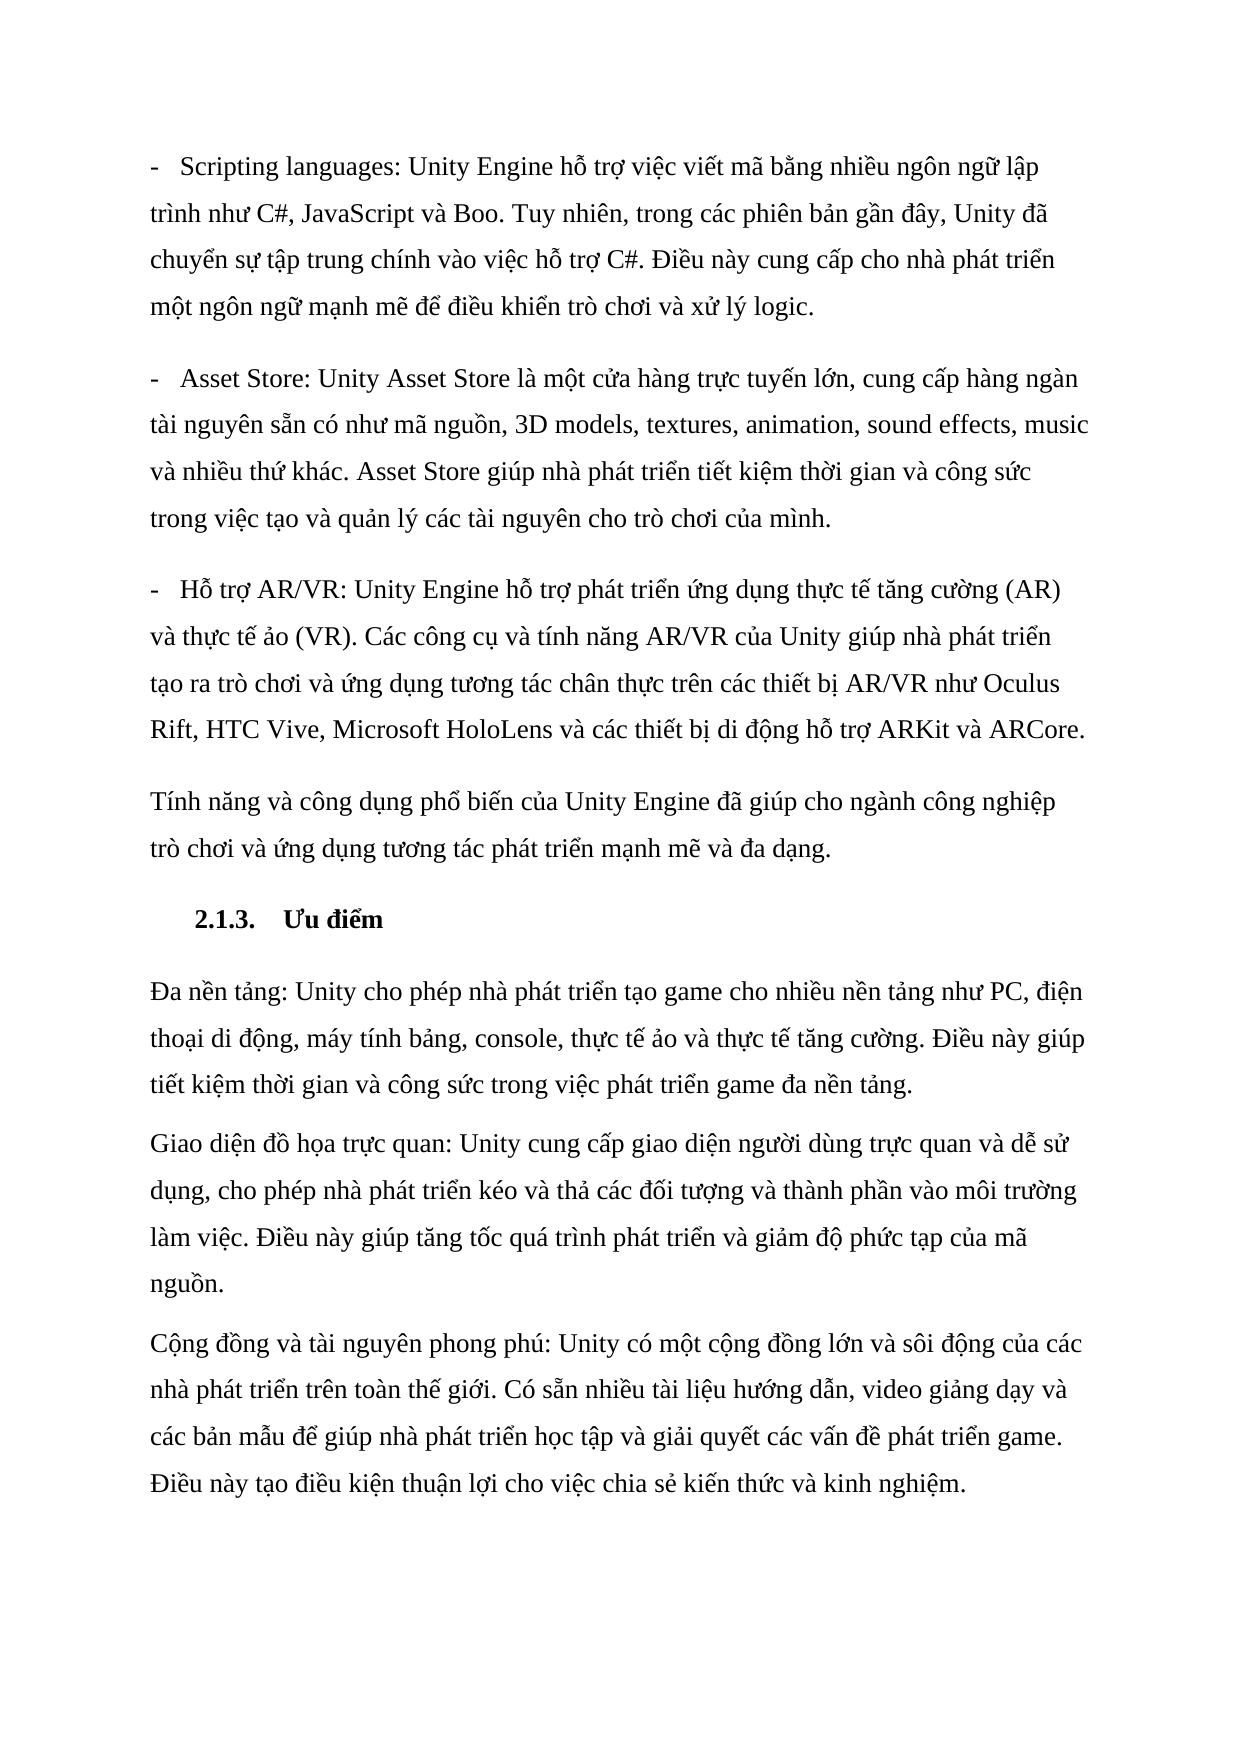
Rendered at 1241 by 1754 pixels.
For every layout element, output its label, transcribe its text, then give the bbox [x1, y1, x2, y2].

text Tính năng và công dụng phổ biến của Unity Engine đã giúp cho ngành công nghiệp trò chơi và ứng dụng tương tác phát triển mạnh mẽ và đa dạng. [150, 785, 1090, 863]
text Cộng đồng và tài nguyên phong phú: Unity có một cộng đồng lớn và sôi động của các nhà phát triển trên toàn thế giới. Có sẵn nhiều tài liệu hướng dẫn, video giảng dạy và các bản mẫu để giúp nhà phát triển học tập và giải quyết các vấn đề phát triển game. Điều này tạo điều kiện thuận lợi cho việc chia sẻ kiến thức và kinh nghiệm. [150, 1327, 1090, 1498]
text Giao diện đồ họa trực quan: Unity cung cấp giao diện người dùng trực quan và dễ sử dụng, cho phép nhà phát triển kéo và thả các đối tượng và thành phần vào môi trường làm việc. Điều này giúp tăng tốc quá trình phát triển và giảm độ phức tạp của mã nguồn. [150, 1127, 1090, 1299]
text - Scripting languages: Unity Engine hỗ trợ việc viết mã bằng nhiều ngôn ngữ lập trình như C#, JavaScript và Boo. Tuy nhiên, trong các phiên bản gần đây, Unity đã chuyển sự tập trung chính vào việc hỗ trợ C#. Điều này cung cấp cho nhà phát triển một ngôn ngữ mạnh mẽ để điều khiển trò chơi và xử lý logic. [150, 150, 1090, 321]
text Đa nền tảng: Unity cho phép nhà phát triển tạo game cho nhiều nền tảng như PC, điện thoại di động, máy tính bảng, console, thực tế ảo và thực tế tăng cường. Điều này giúp tiết kiệm thời gian và công sức trong việc phát triển game đa nền tảng. [150, 975, 1090, 1099]
text - Hỗ trợ AR/VR: Unity Engine hỗ trợ phát triển ứng dụng thực tế tăng cường (AR) và thực tế ảo (VR). Các công cụ và tính năng AR/VR của Unity giúp nhà phát triển tạo ra trò chơi và ứng dụng tương tác chân thực trên các thiết bị AR/VR như Oculus Rift, HTC Vive, Microsoft HoloLens và các thiết bị di động hỗ trợ ARKit và ARCore. [150, 573, 1090, 744]
text - Asset Store: Unity Asset Store là một cửa hàng trực tuyến lớn, cung cấp hàng ngàn tài nguyên sẵn có như mã nguồn, 3D models, textures, animation, sound effects, music và nhiều thứ khác. Asset Store giúp nhà phát triển tiết kiệm thời gian và công sức trong việc tạo và quản lý các tài nguyên cho trò chơi của mình. [150, 362, 1090, 533]
subtitle 2.1.3. Ưu điểm [194, 903, 1090, 934]
